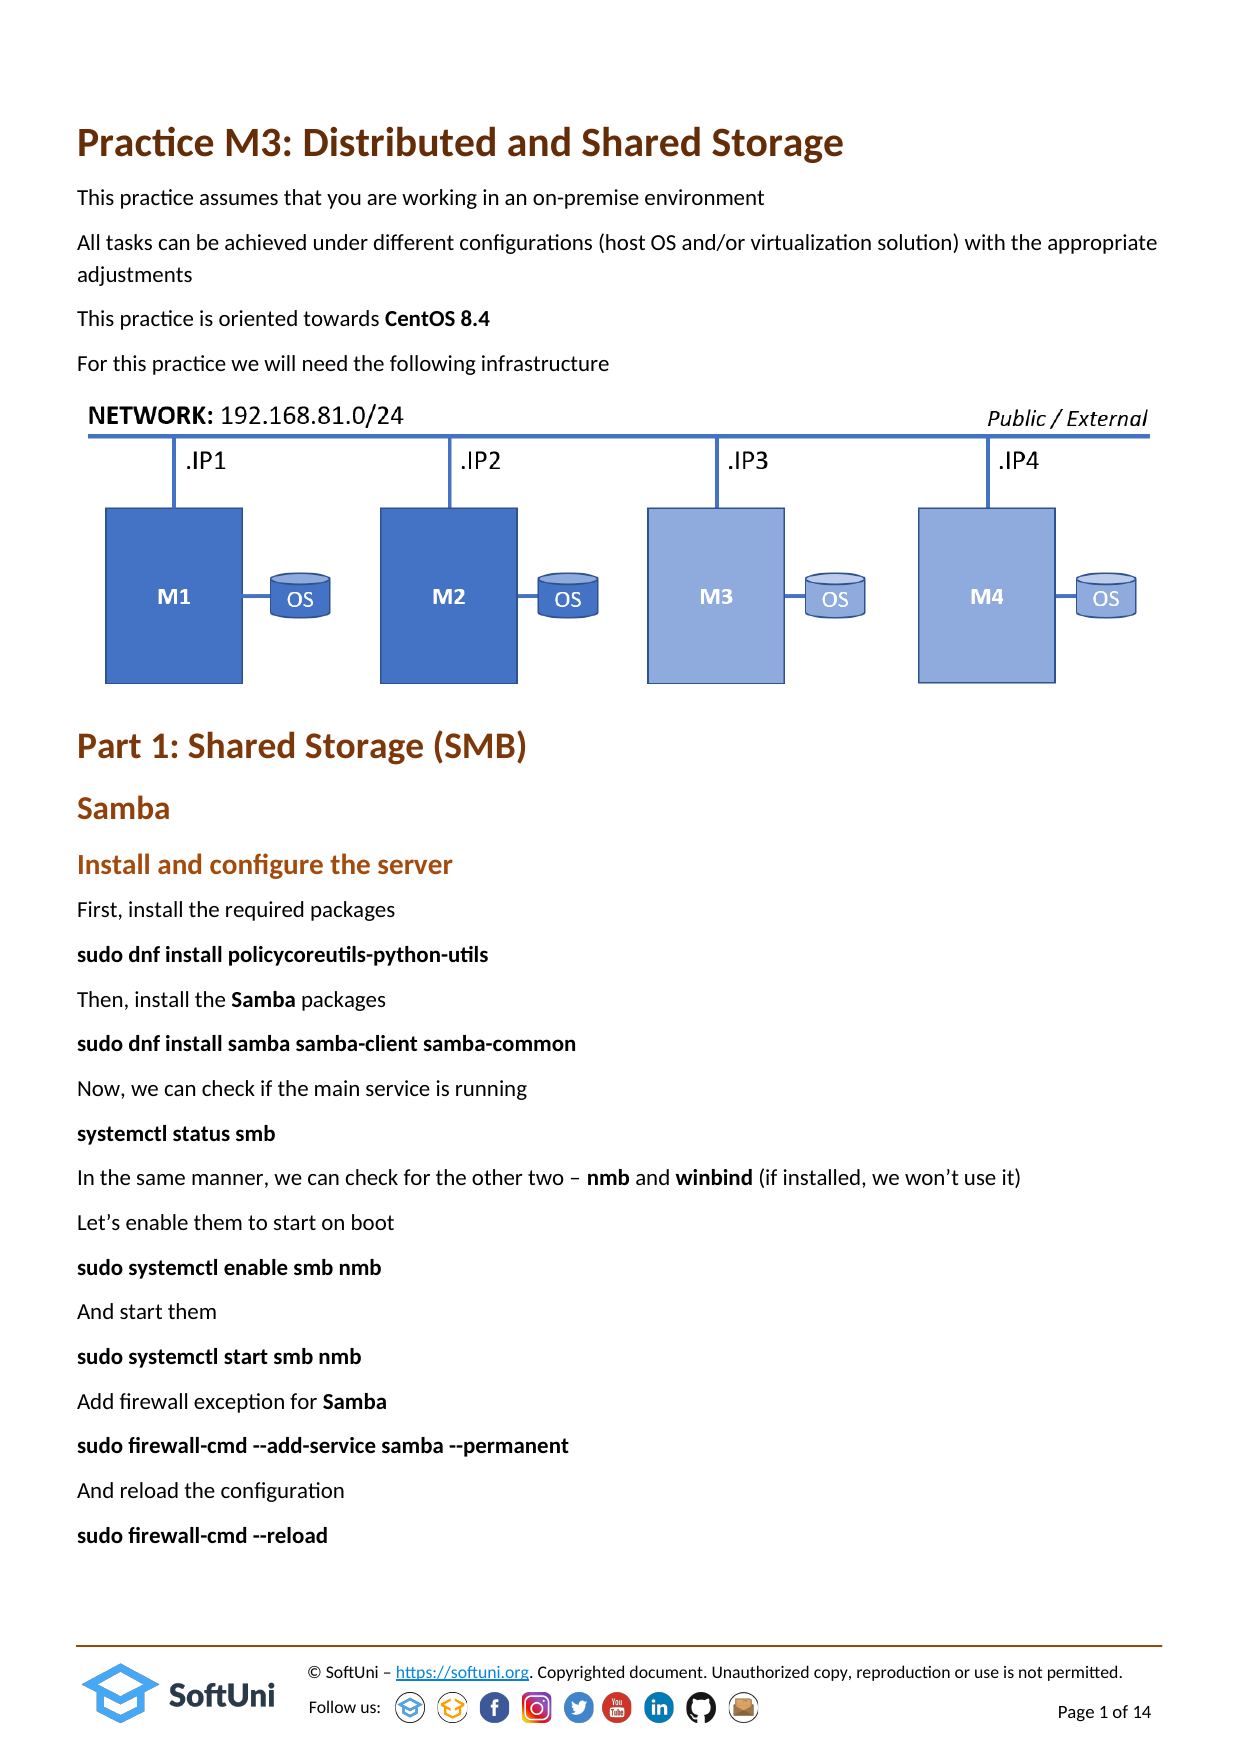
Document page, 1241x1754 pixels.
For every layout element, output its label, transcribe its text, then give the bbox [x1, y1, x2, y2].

text systemctl status smb [77, 1119, 1163, 1147]
text In the same manner, we can check for the other two – nmb and winbind (if installed, we won’t use it) [77, 1163, 1163, 1191]
text All tasks can be achieved under different configurations (host OS and/or virtualization solution) with the appropriate adjustments [77, 228, 1163, 288]
subtitle Samba [77, 787, 1163, 827]
text sudo dnf install samba samba-client samba-common [77, 1029, 1163, 1057]
picture [75, 1658, 281, 1729]
text sudo dnf install policycoreutils-python-utils [77, 940, 1163, 968]
subtitle Practice M3: Distributed and Shared Storage [77, 116, 1163, 167]
text This practice assumes that you are working in an on-premise environment [77, 183, 1163, 211]
picture [522, 1692, 552, 1723]
picture [437, 1692, 468, 1723]
picture [644, 1692, 653, 1701]
text For this practice we will need the following infrastructure [77, 349, 1163, 377]
text sudo systemctl start smb nmb [77, 1342, 1163, 1370]
picture [602, 1692, 632, 1723]
text And start them [77, 1297, 1163, 1326]
picture [644, 1714, 653, 1723]
text sudo firewall-cmd --reload [77, 1521, 1163, 1549]
text And reload the configuration [77, 1476, 1163, 1504]
picture [665, 1692, 674, 1701]
text First, install the required packages [77, 895, 1163, 923]
text Then, install the Samba packages [77, 985, 1163, 1013]
picture [564, 1692, 594, 1723]
subtitle Part 1: Shared Storage (SMB) [77, 722, 1163, 767]
text sudo firewall-cmd --add-service samba --permanent [77, 1432, 1163, 1459]
text Let’s enable them to start on boot [77, 1208, 1163, 1236]
picture [76, 393, 1162, 697]
text sudo systemctl enable smb nmb [77, 1253, 1163, 1281]
text Now, we can check if the main service is running [77, 1074, 1163, 1102]
text This practice is oriented towards CentOS 8.4 [77, 304, 1163, 333]
picture [479, 1692, 510, 1723]
picture [658, 1705, 667, 1714]
picture [395, 1692, 425, 1723]
subtitle Install and configure the server [77, 846, 1163, 882]
text Add firewall exception for Samba [77, 1387, 1163, 1415]
picture [686, 1692, 716, 1723]
picture [728, 1692, 759, 1723]
picture [665, 1714, 674, 1723]
